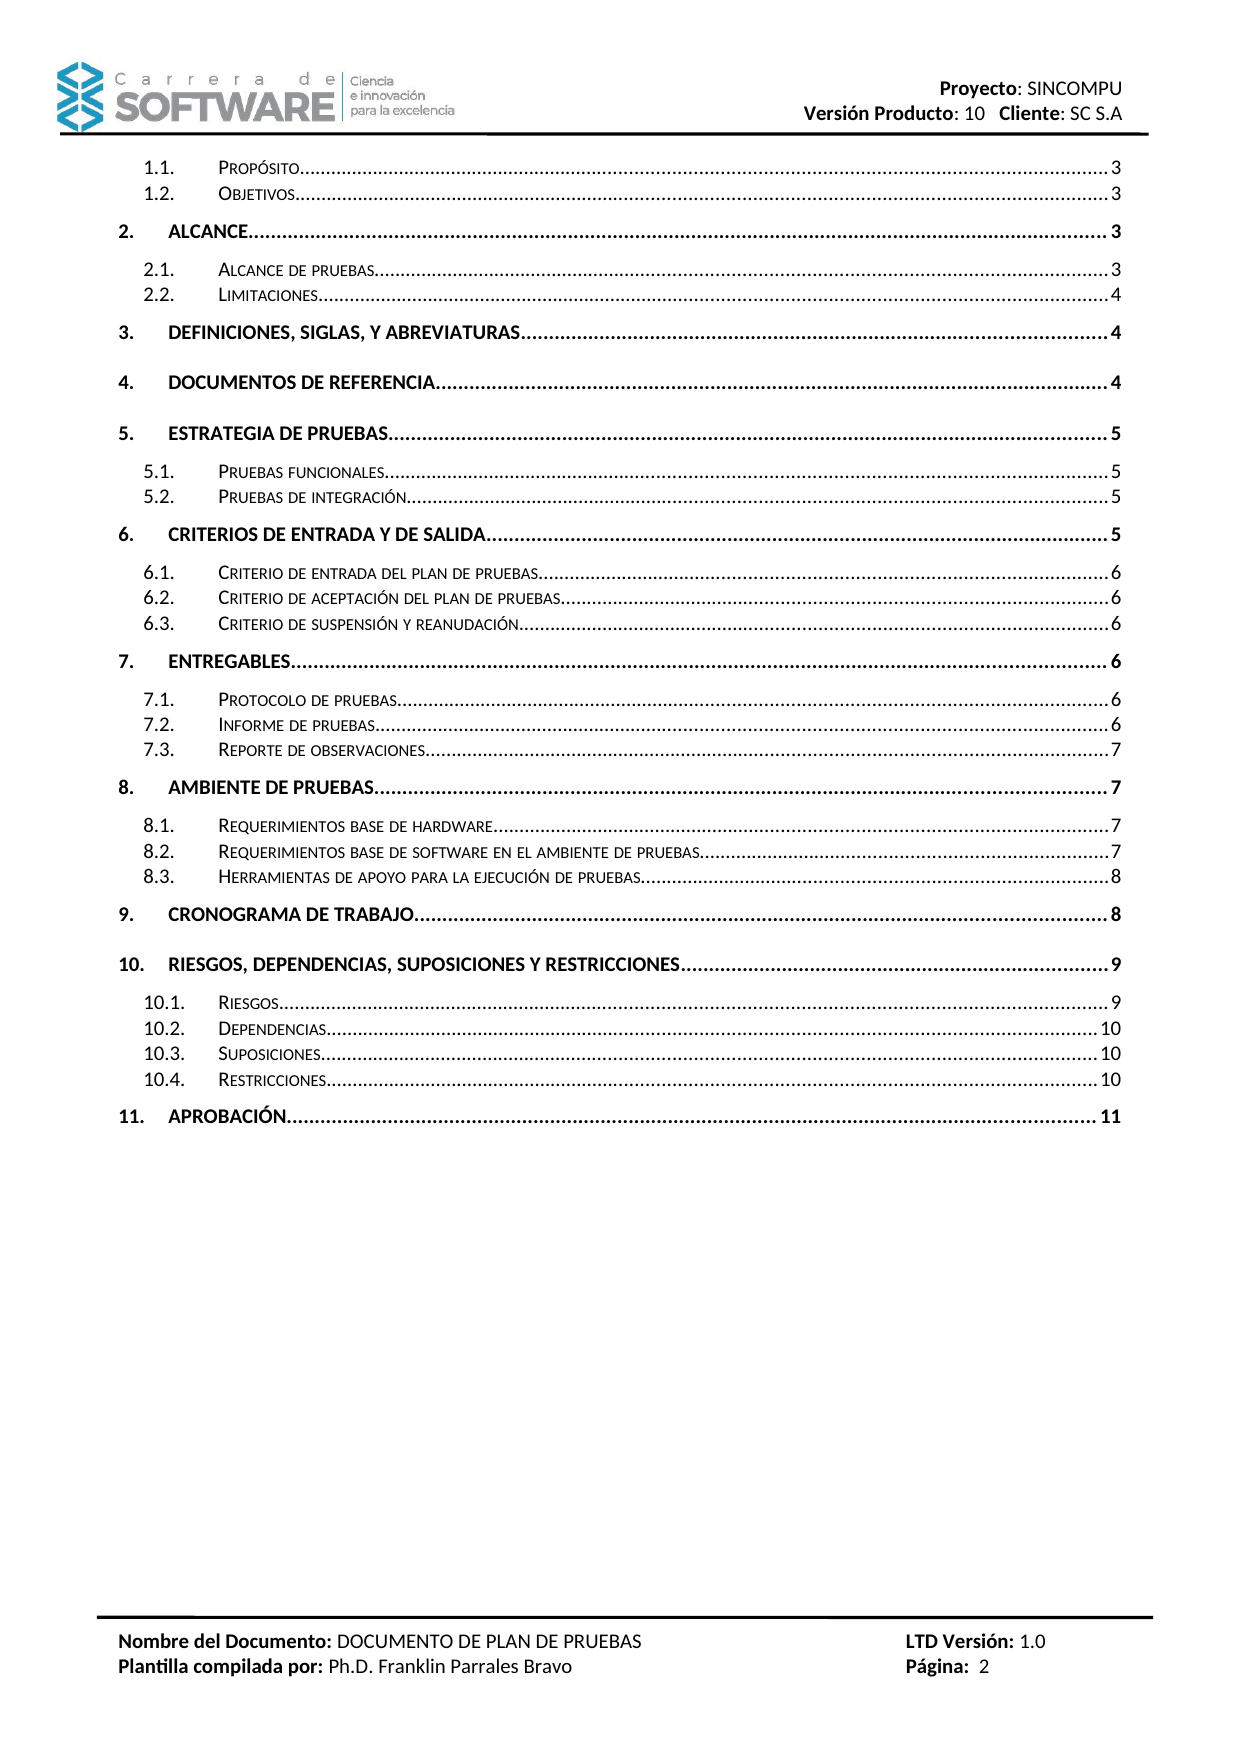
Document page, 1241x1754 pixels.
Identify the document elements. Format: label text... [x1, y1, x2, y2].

text 10.1. Riesgos 9 [143, 989, 1122, 1015]
text 5.1. Pruebas funcionales 5 [143, 458, 1122, 483]
text 9. Cronograma de trabajo 8 [118, 901, 1122, 927]
text 1.1. Propósito 3 [143, 154, 1122, 180]
text 7. Entregables 6 [118, 648, 1122, 673]
text 5. Estrategia de pruebas 5 [118, 420, 1122, 445]
text 3. Definiciones, siglas, y abreviaturas 4 [118, 319, 1122, 344]
text 2. Alcance 3 [118, 218, 1122, 243]
text 10.4. Restricciones 10 [143, 1066, 1122, 1091]
text 8. Ambiente de pruebas 7 [118, 774, 1122, 800]
text 4. Documentos de referencia 4 [118, 369, 1122, 395]
text 8.3. Herramientas de apoyo para la ejecución de pruebas 8 [143, 863, 1122, 889]
text 7.1. Protocolo de pruebas 6 [143, 686, 1122, 711]
text 2.1. Alcance de pruebas 3 [143, 256, 1122, 281]
text 6.1. Criterio de entrada del plan de pruebas 6 [143, 559, 1122, 584]
text 10. Riesgos, dependencias, suposiciones y restricciones 9 [118, 952, 1122, 977]
text 8.1. Requerimientos base de hardware 7 [143, 812, 1122, 838]
text 7.3. Reporte de observaciones 7 [143, 737, 1122, 762]
text 8.2. Requerimientos base de software en el ambiente de pruebas 7 [143, 838, 1122, 863]
text 5.2. Pruebas de integración 5 [143, 483, 1122, 509]
picture [46, 46, 461, 154]
text 10.2. Dependencias 10 [143, 1015, 1122, 1040]
text 10.3. Suposiciones 10 [143, 1040, 1122, 1066]
text 6.3. Criterio de suspensión y reanudación 6 [143, 610, 1122, 635]
text 6.2. Criterio de aceptación del plan de pruebas 6 [143, 584, 1122, 610]
text 2.2. Limitaciones 4 [143, 281, 1122, 307]
text 1.2. Objetivos 3 [143, 180, 1122, 205]
text 11. Aprobación 11 [118, 1104, 1122, 1129]
text 7.2. Informe de pruebas 6 [143, 711, 1122, 737]
text 6. Criterios de entrada y de salida 5 [118, 521, 1122, 547]
